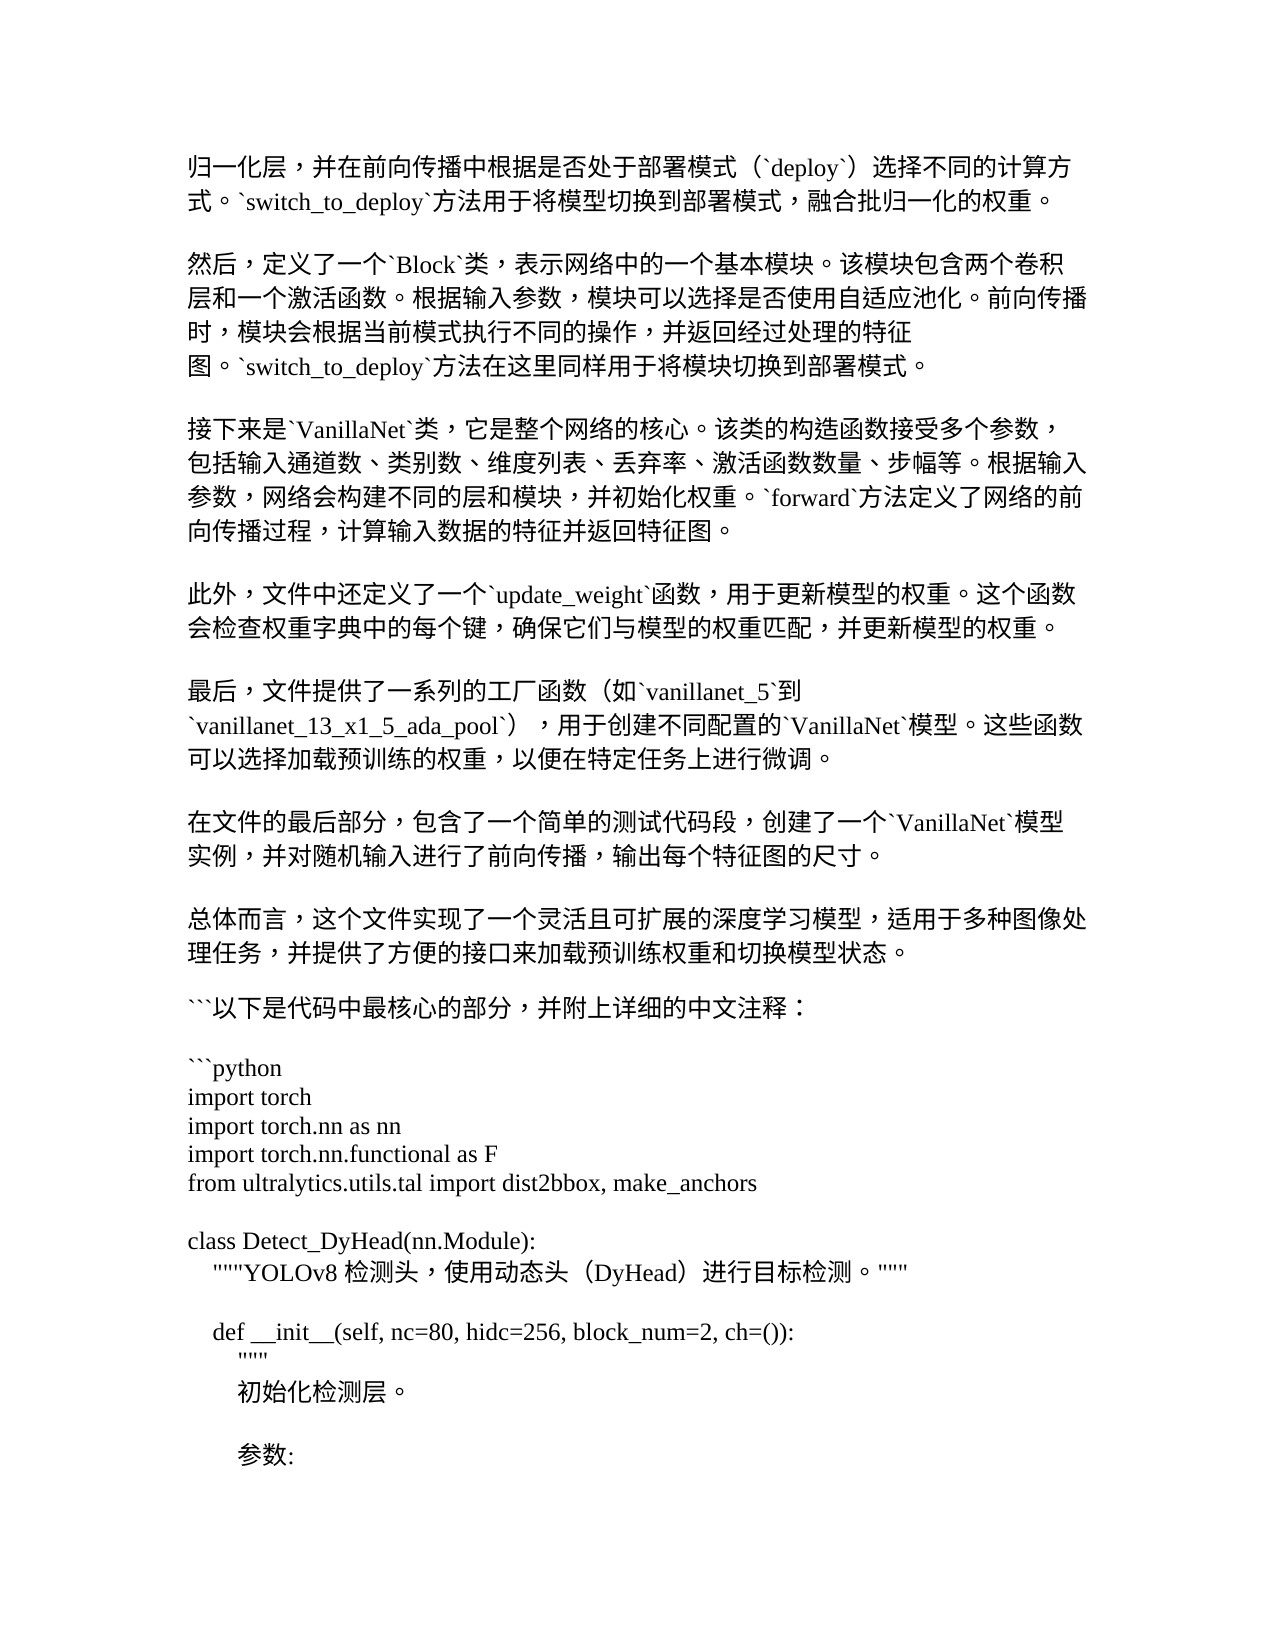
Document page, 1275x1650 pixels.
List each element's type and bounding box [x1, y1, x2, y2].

text [187, 150, 1087, 970]
text [187, 991, 1087, 1472]
